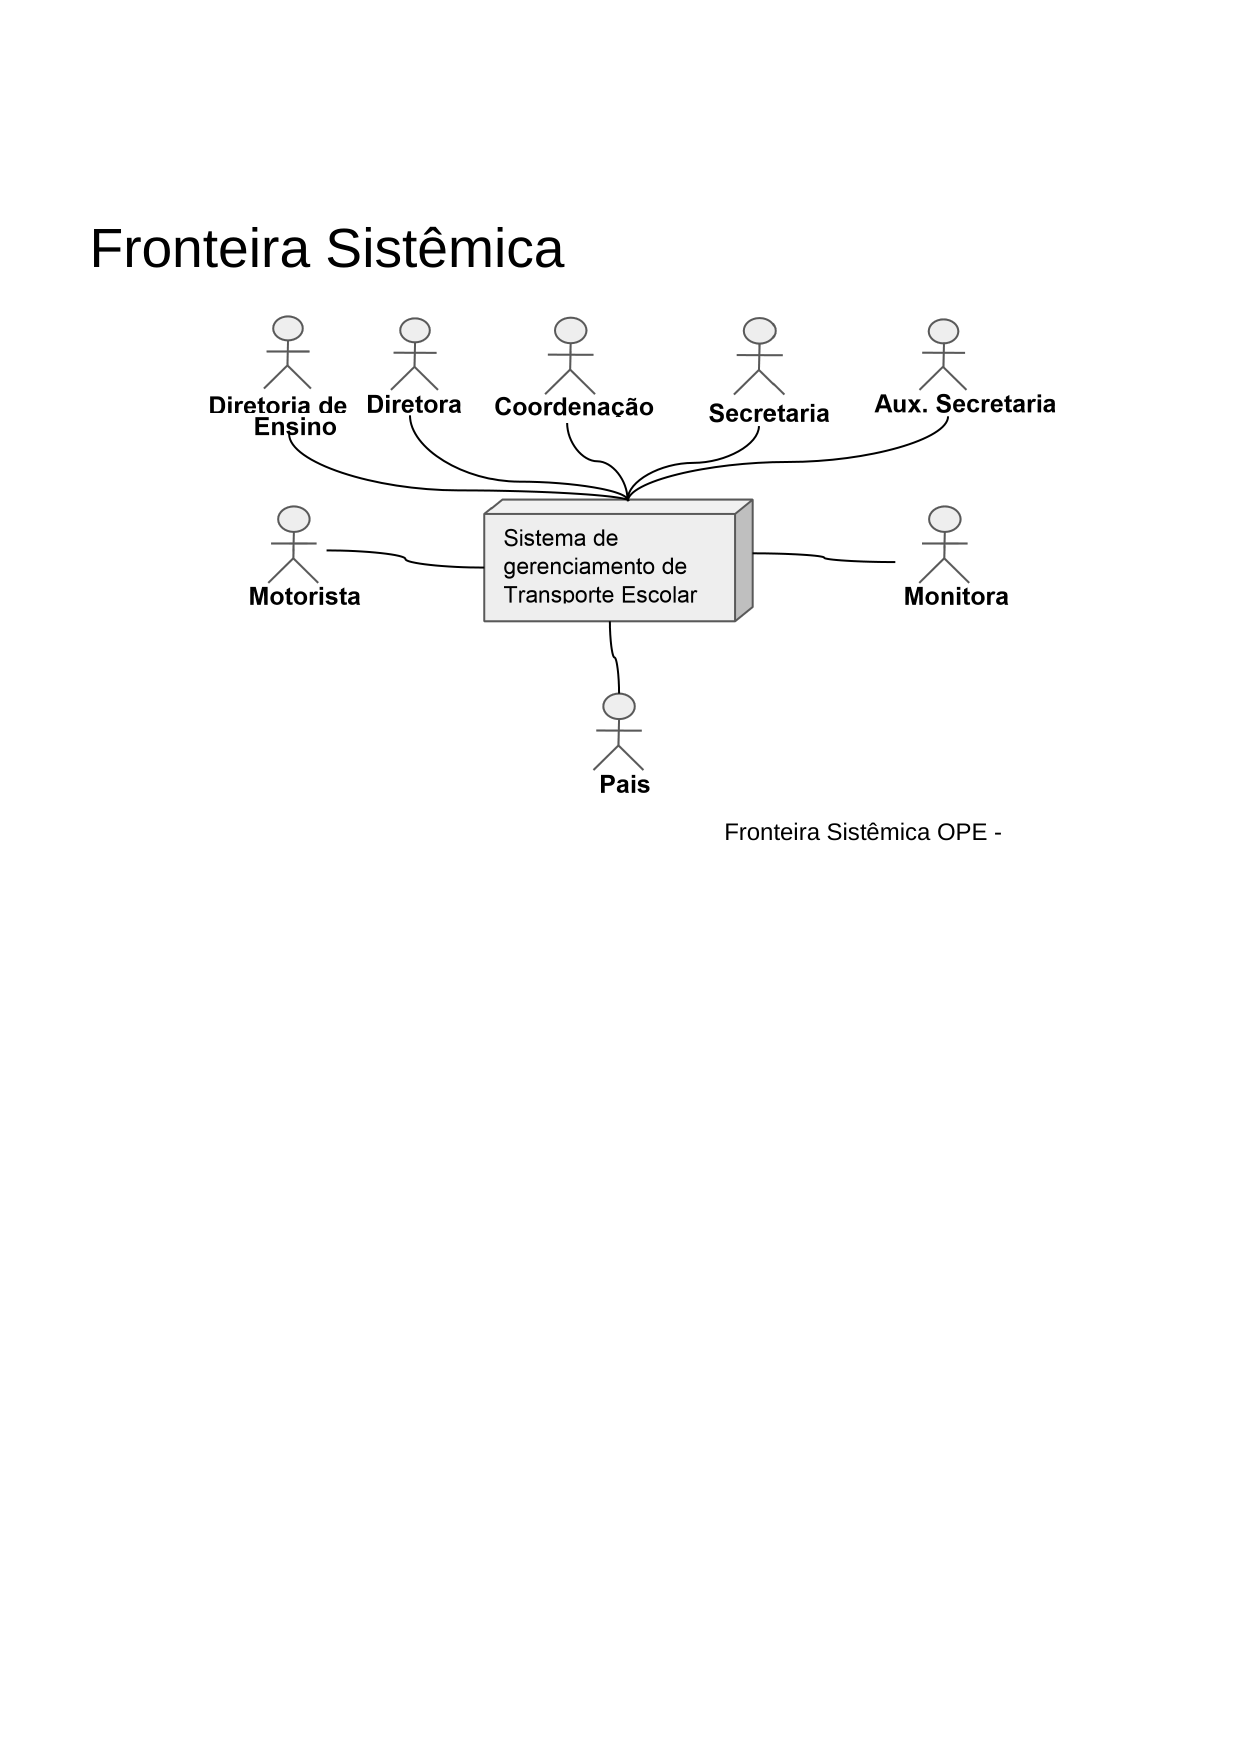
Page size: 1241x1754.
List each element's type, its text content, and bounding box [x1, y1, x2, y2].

picture [209, 314, 1057, 814]
text Fronteira Sistêmica [89, 216, 1030, 279]
text Fronteira Sistêmica OPE - [87, 818, 1030, 876]
picture [766, 816, 1054, 840]
